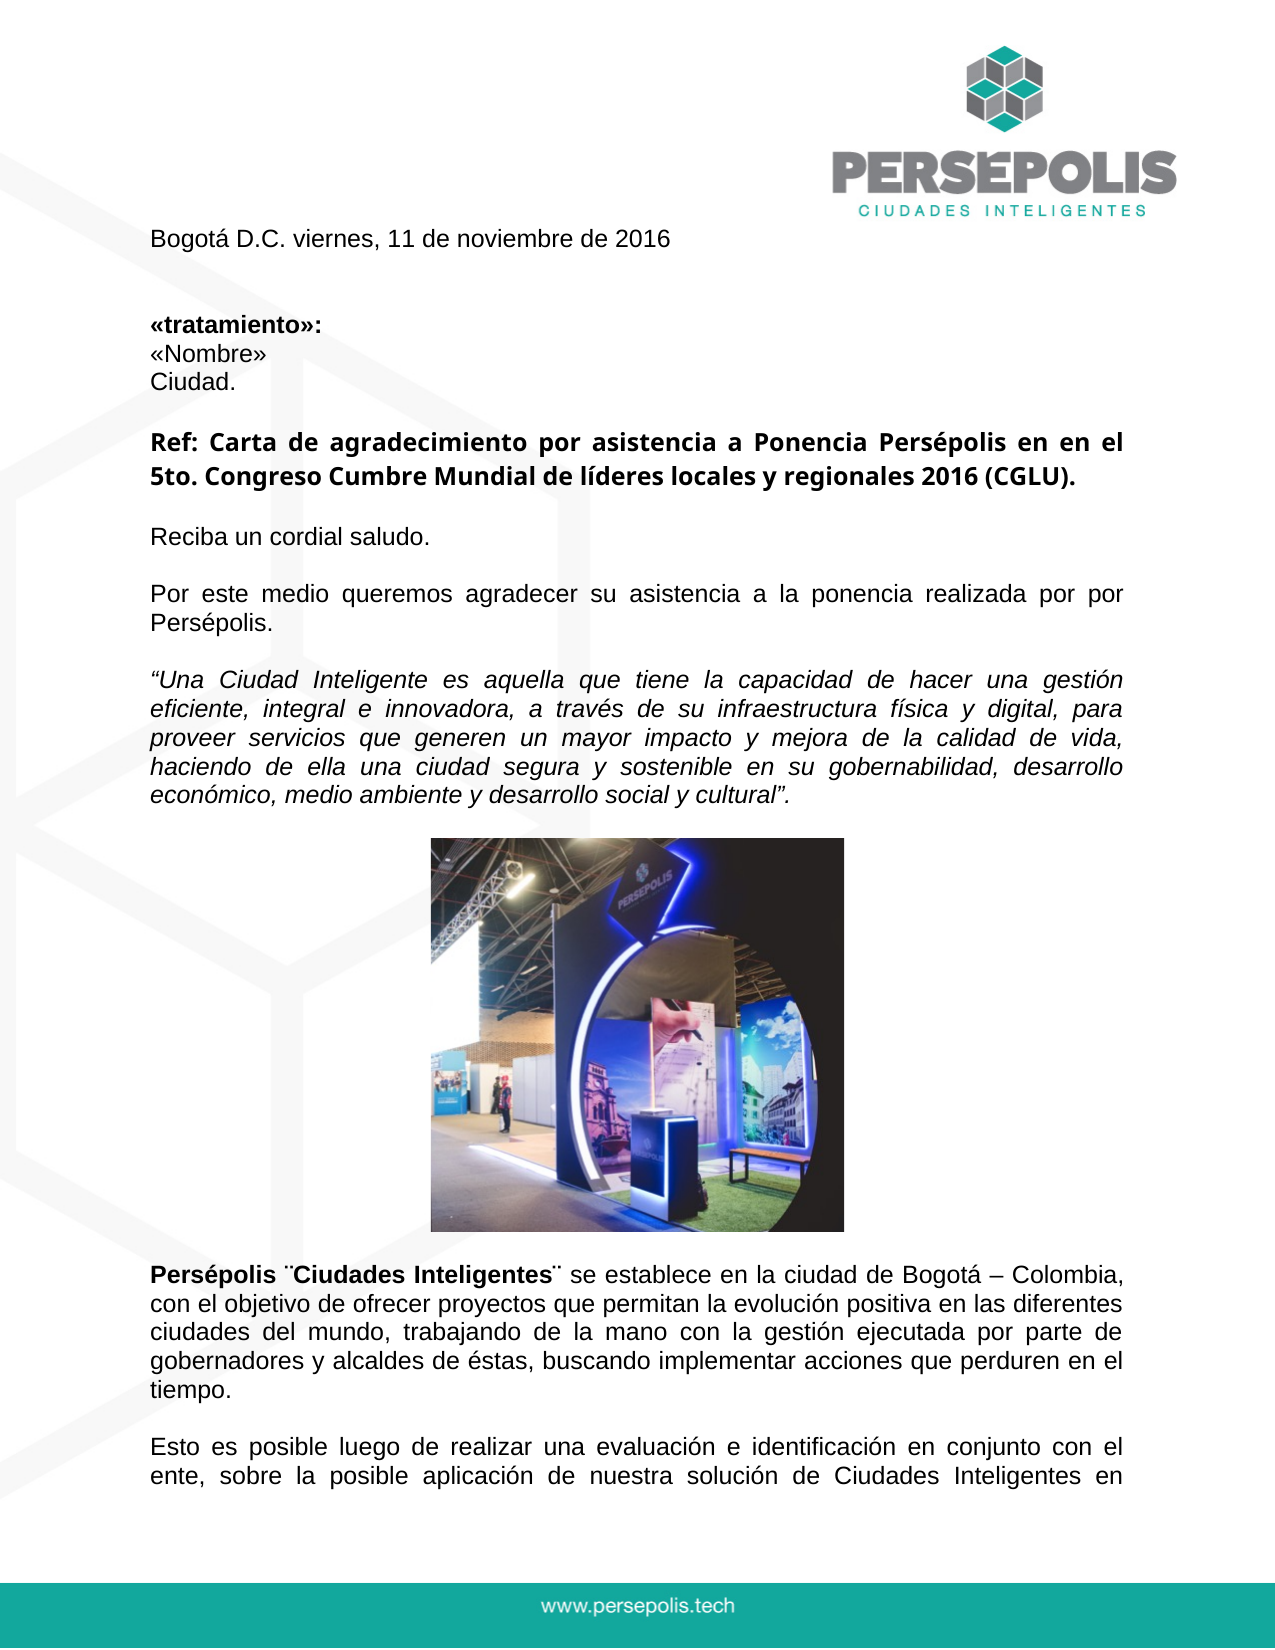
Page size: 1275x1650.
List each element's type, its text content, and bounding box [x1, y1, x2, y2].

text Por este medio queremos agradecer su asistencia a la ponencia realizada por por Persépolis. [150, 579, 1125, 637]
text «tratamiento»: [150, 310, 1125, 339]
text “Una Ciudad Inteligente es aquella que tiene la capacidad de hacer una gestión eficiente, integral e innovadora, a través de su infraestructura física y digital, para proveer servicios que generen un mayor impacto y mejora de la calidad de vida, haciendo de ella una ciudad segura y sostenible en su gobernabilidad, desarrollo económico, medio ambiente y desarrollo social y cultural”. [150, 666, 1125, 809]
text Ref: Carta de agradecimiento por asistencia a Ponencia Persépolis en en el 5to. Congreso Cumbre Mundial de líderes locales y regionales 2016 (CGLU). [150, 425, 1125, 493]
text Ciudad. [150, 367, 1125, 396]
text Persépolis ¨Ciudades Inteligentes¨ se establece en la ciudad de Bogotá – Colombia, con el objetivo de ofrecer proyectos que permitan la evolución positiva en las diferentes ciudades del mundo, trabajando de la mano con la gestión ejecutada por parte de gobernadores y alcaldes de éstas, buscando implementar acciones que perduren en el tiempo. [150, 1260, 1125, 1403]
text Bogotá D.C. viernes, 11 de noviembre de 2016 [150, 224, 1125, 252]
text «Nombre» [150, 339, 1125, 367]
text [150, 1432, 1125, 1490]
text Reciba un cordial saludo. [150, 522, 1125, 551]
picture [0, 0, 1275, 1648]
